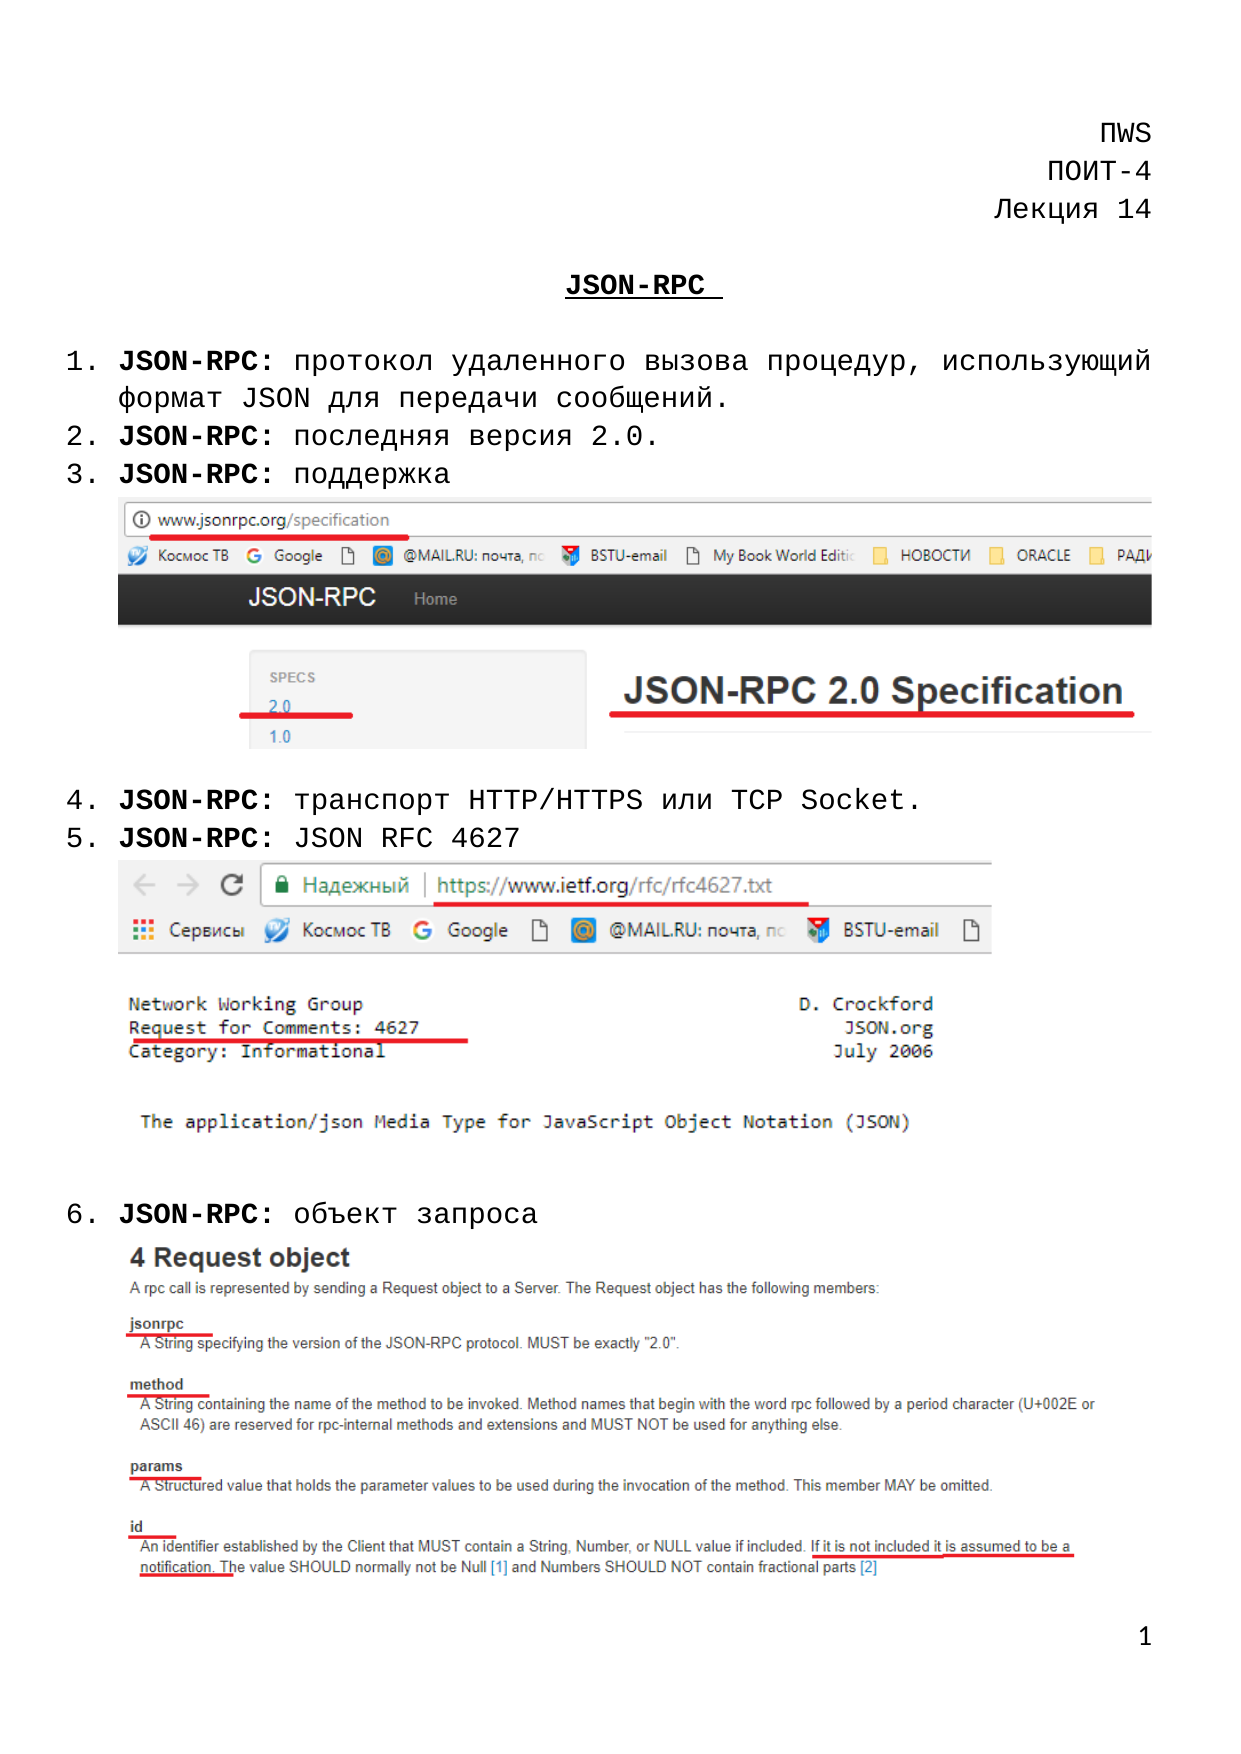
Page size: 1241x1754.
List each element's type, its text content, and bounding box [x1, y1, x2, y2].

list JSON-RPC: поддержка [118, 459, 1152, 492]
picture [118, 497, 1152, 749]
picture [118, 1237, 1152, 1586]
list JSON-RPC: JSON RFC 4627 [118, 823, 1152, 856]
text JSON-RPC [118, 270, 1152, 303]
picture [118, 860, 992, 1158]
text Лекция 14 [118, 194, 1152, 227]
list JSON-RPC: последняя версия 2.0. [118, 421, 1152, 454]
list JSON-RPC: протокол удаленного вызова процедур, использующий формат JSON для передачи сообщений. [118, 346, 1152, 417]
text ПОИТ-4 [118, 156, 1152, 189]
list JSON-RPC: объект запроса [118, 1200, 1152, 1233]
text ПWS [118, 118, 1152, 151]
list JSON-RPC: транспорт HTTP/HTTPS или TCP Socket. [118, 785, 1152, 818]
